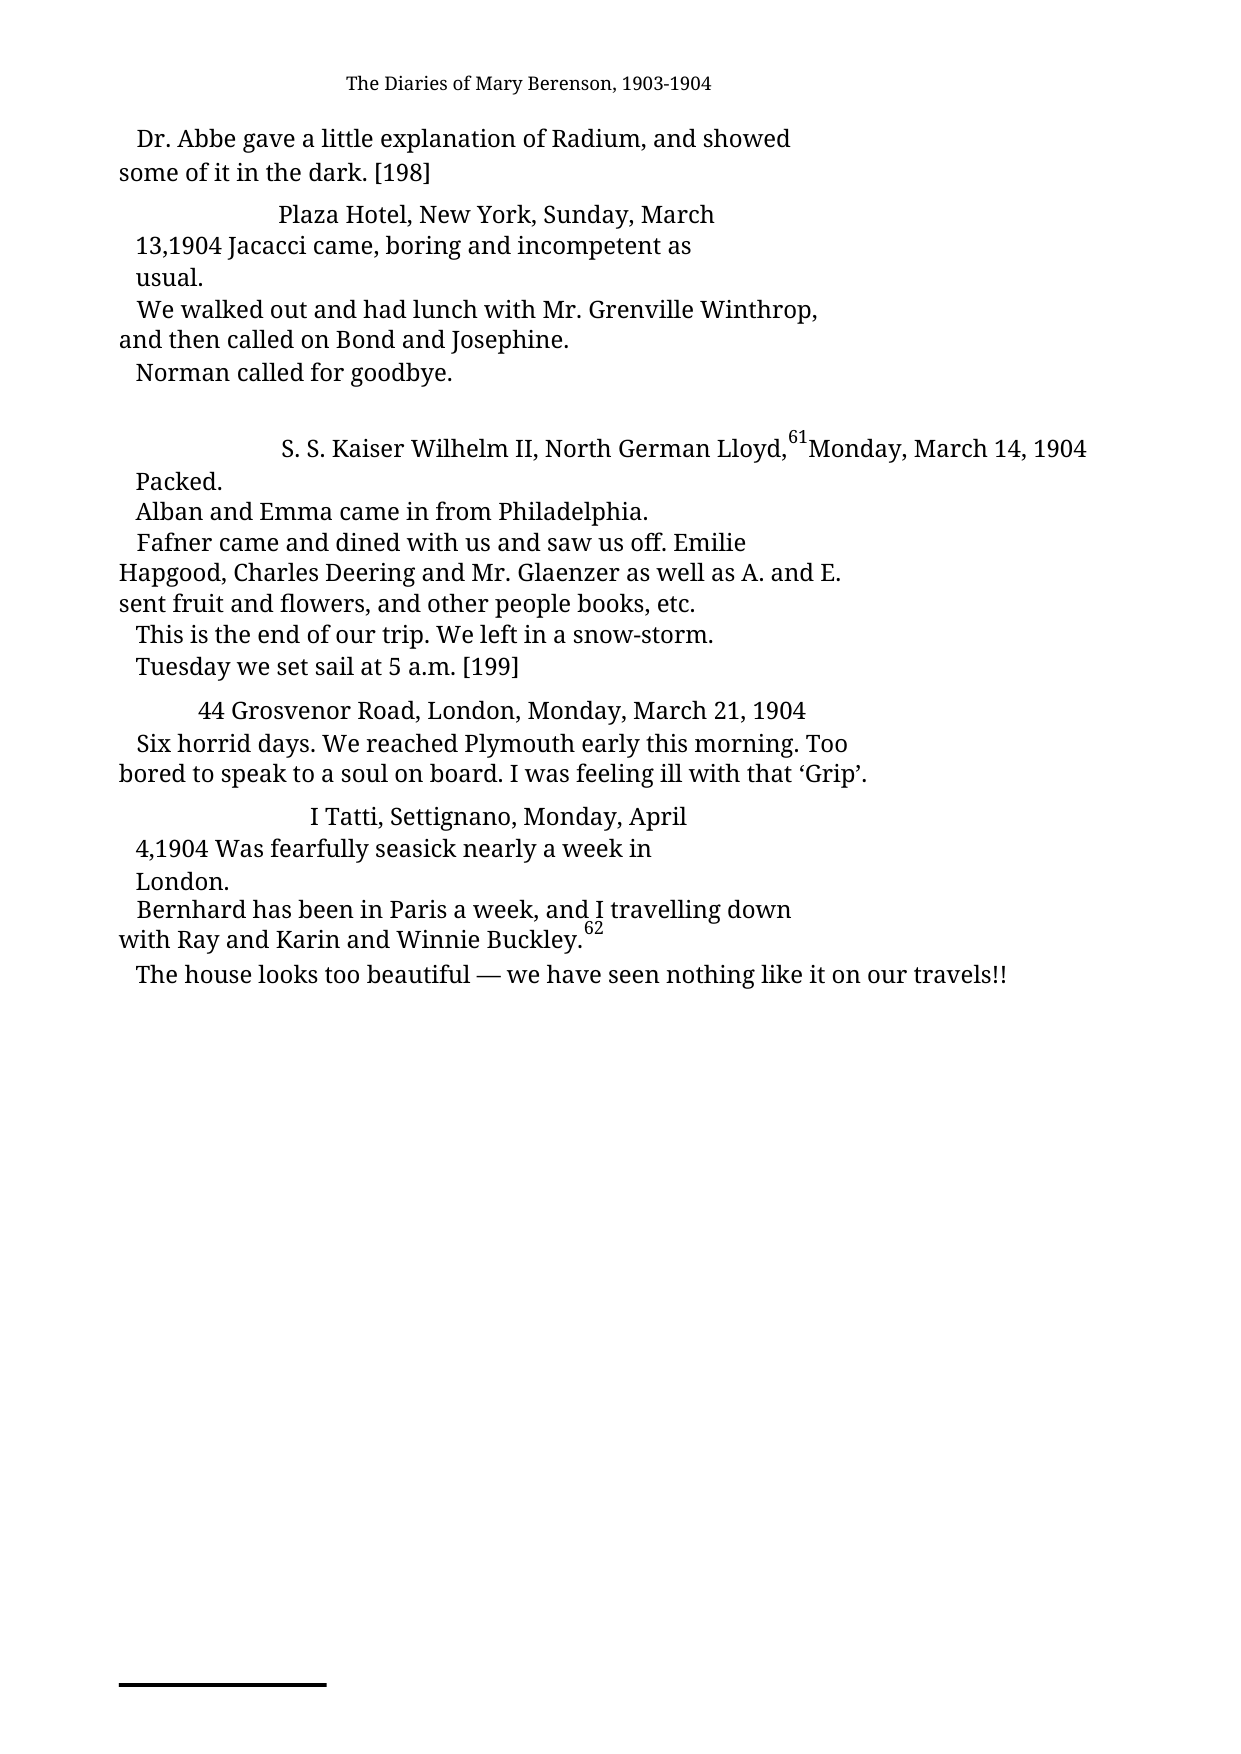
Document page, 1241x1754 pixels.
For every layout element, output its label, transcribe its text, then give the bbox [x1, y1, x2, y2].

text Bernhard has been in Paris a week, and I travelling down with Ray and Karin and Winnie Buckley.62 [119, 897, 848, 958]
text Fafner came and dined with us and saw us off. Emilie Hapgood, Charles Deering and Mr. Glaenzer as well as A. and E. sent fruit and flowers, and other people books, etc. [119, 526, 852, 620]
text Plaza Hotel, New York, Sunday, March 13,1904 Jacacci came, boring and incompetent as usual. [135, 198, 725, 294]
text Six horrid days. We reached Plymouth early this morning. Too bored to speak to a soul on board. I was feeling ill with that ‘Grip’. [119, 728, 879, 790]
text The house looks too beautiful — we have seen nothing like it on our travels!! [135, 958, 1090, 991]
text Alban and Emma came in from Philadelphia. [135, 496, 1090, 526]
text The Diaries of Mary Berenson, 1903-1904 [346, 70, 1090, 96]
text Norman called for goodbye. [135, 356, 1090, 389]
text This is the end of our trip. We left in a snow-storm. [135, 620, 1090, 650]
text Tuesday we set sail at 5 a.m. [199] [135, 650, 1090, 682]
text S. S. Kaiser Wilhelm II, North German Lloyd,61Monday, March 14, 1904 [281, 424, 1090, 466]
picture [118, 1683, 327, 1687]
text We walked out and had lunch with Mr. Grenville Winthrop, and then called on Bond and Josephine. [119, 294, 863, 356]
text Packed. [135, 466, 1090, 496]
text I Tatti, Settignano, Monday, April 4,1904 Was fearfully seasick nearly a week in London. [135, 799, 694, 897]
text 44 Grosvenor Road, London, Monday, March 21, 1904 [119, 694, 886, 727]
text Dr. Abbe gave a little explanation of Radium, and showed some of it in the dark. [198] [119, 122, 838, 188]
